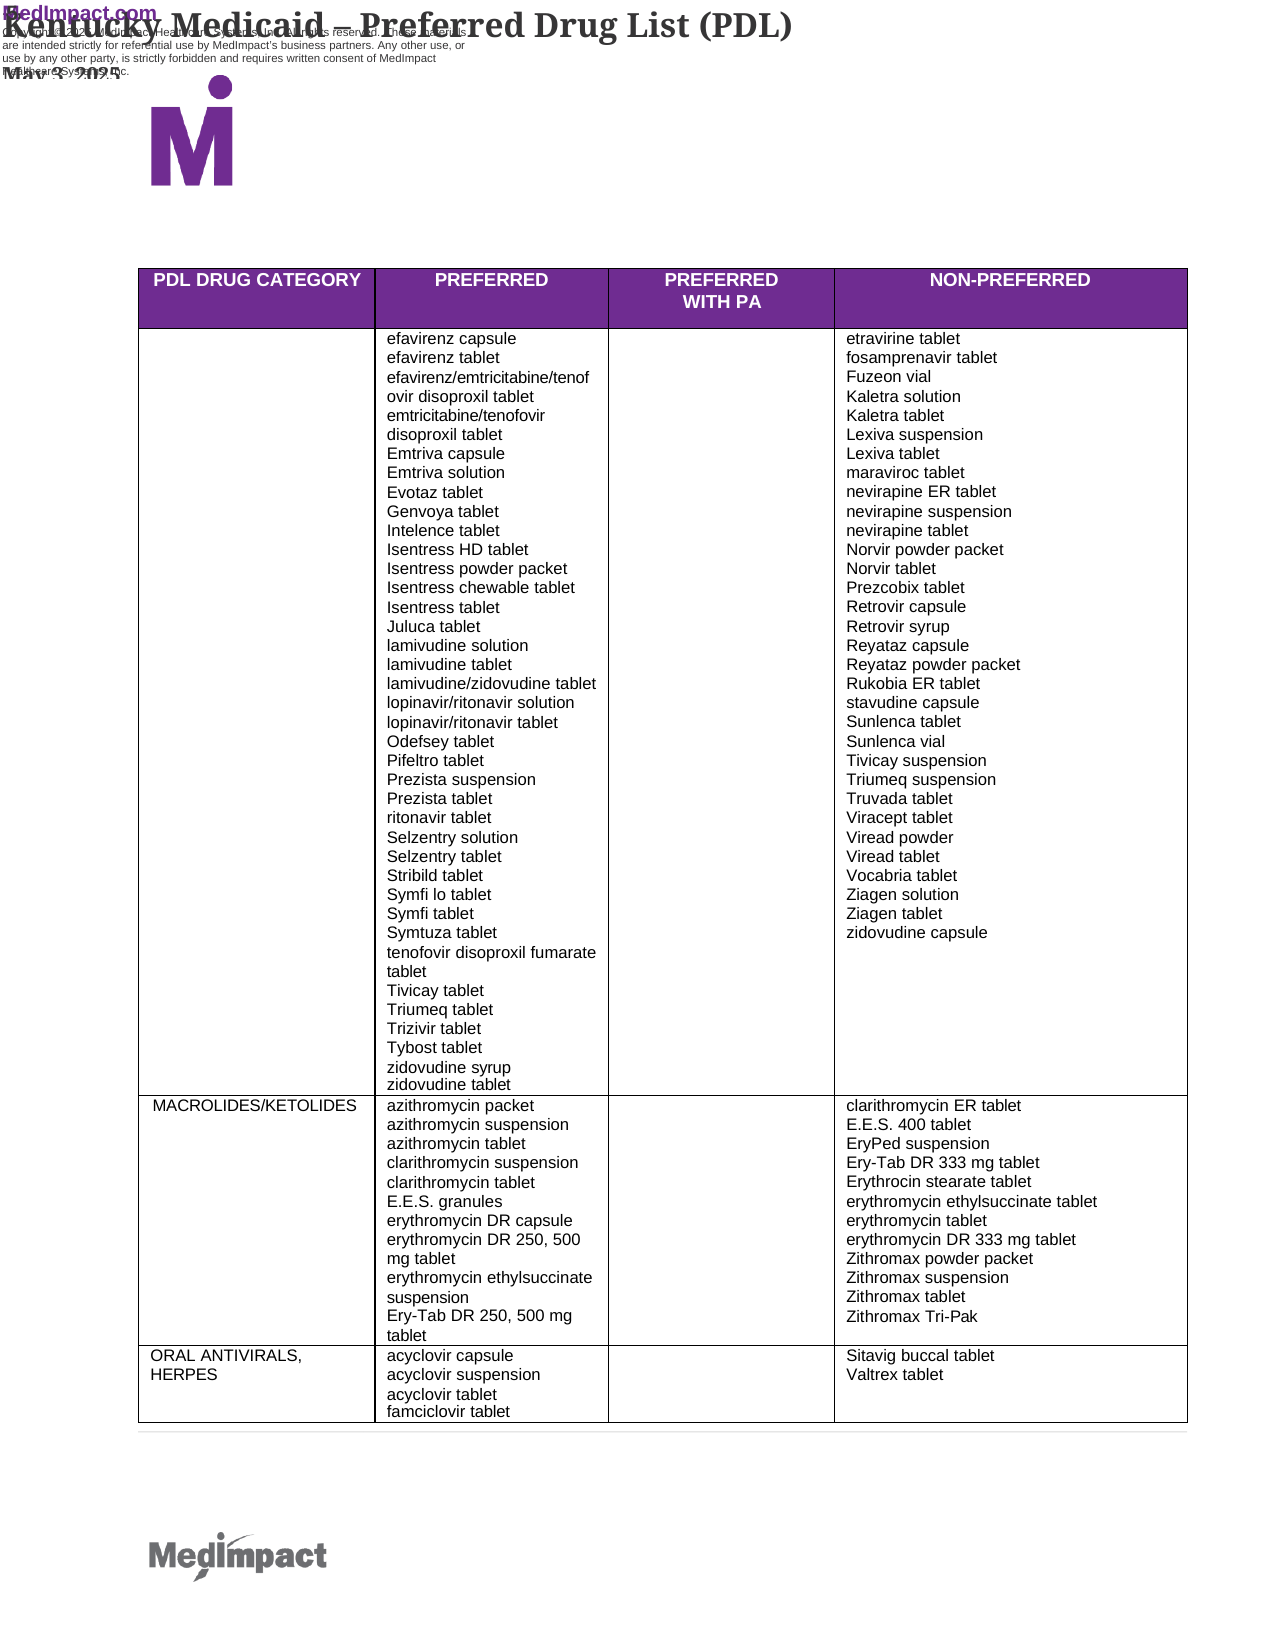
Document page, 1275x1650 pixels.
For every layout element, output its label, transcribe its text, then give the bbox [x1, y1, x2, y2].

table_cell [609, 1346, 834, 1422]
table_header PREFERRED [376, 269, 608, 328]
table_header PREFERRED WITH PA [609, 269, 834, 328]
table_cell acyclovir capsule acyclovir suspension acyclovir tablet famciclovir tablet [376, 1346, 608, 1422]
table_cell [609, 329, 834, 1094]
table_header PDL DRUG CATEGORY [139, 269, 374, 328]
table_cell MACROLIDES/KETOLIDES [139, 1096, 374, 1345]
table_cell [609, 1096, 834, 1345]
table_cell ORAL ANTIVIRALS, HERPES [139, 1346, 374, 1422]
table_cell azithromycin packet azithromycin suspension azithromycin tablet clarithromycin suspension clarithromycin tablet E.E.S. granules erythromycin DR capsule erythromycin DR 250, 500 mg tablet erythromycin ethylsuccinate suspension Ery-Tab DR 250, 500 mg tablet [376, 1096, 608, 1345]
table_cell Sitavig buccal tablet Valtrex tablet [835, 1346, 1187, 1422]
table_cell etravirine tablet fosamprenavir tablet Fuzeon vial Kaletra solution Kaletra tablet Lexiva suspension Lexiva tablet maraviroc tablet nevirapine ER tablet nevirapine suspension nevirapine tablet Norvir powder packet Norvir tablet Prezcobix tablet Retrovir capsule Retrovir syrup Reyataz capsule Reyataz powder packet Rukobia ER tablet stavudine capsule Sunlenca tablet Sunlenca vial Tivicay suspension Triumeq suspension Truvada tablet Viracept tablet Viread powder Viread tablet Vocabria tablet Ziagen solution Ziagen tablet zidovudine capsule [835, 329, 1187, 1094]
table_header NON-PREFERRED [835, 269, 1187, 328]
table_cell [139, 329, 374, 1094]
table_cell clarithromycin ER tablet E.E.S. 400 tablet EryPed suspension Ery-Tab DR 333 mg tablet Erythrocin stearate tablet erythromycin ethylsuccinate tablet erythromycin tablet erythromycin DR 333 mg tablet Zithromax powder packet Zithromax suspension Zithromax tablet Zithromax Tri-Pak [835, 1096, 1187, 1345]
table_cell efavirenz capsule efavirenz tablet efavirenz/emtricitabine/tenof ovir disoproxil tablet emtricitabine/tenofovir disoproxil tablet Emtriva capsule Emtriva solution Evotaz tablet Genvoya tablet Intelence tablet Isentress HD tablet Isentress powder packet Isentress chewable tablet Isentress tablet Juluca tablet lamivudine solution lamivudine tablet lamivudine/zidovudine tablet lopinavir/ritonavir solution lopinavir/ritonavir tablet Odefsey tablet Pifeltro tablet Prezista suspension Prezista tablet ritonavir tablet Selzentry solution Selzentry tablet Stribild tablet Symfi lo tablet Symfi tablet Symtuza tablet tenofovir disoproxil fumarate tablet Tivicay tablet Triumeq tablet Trizivir tablet Tybost tablet zidovudine syrup zidovudine tablet [376, 329, 608, 1094]
picture [151, 75, 233, 186]
picture [149, 1532, 327, 1582]
